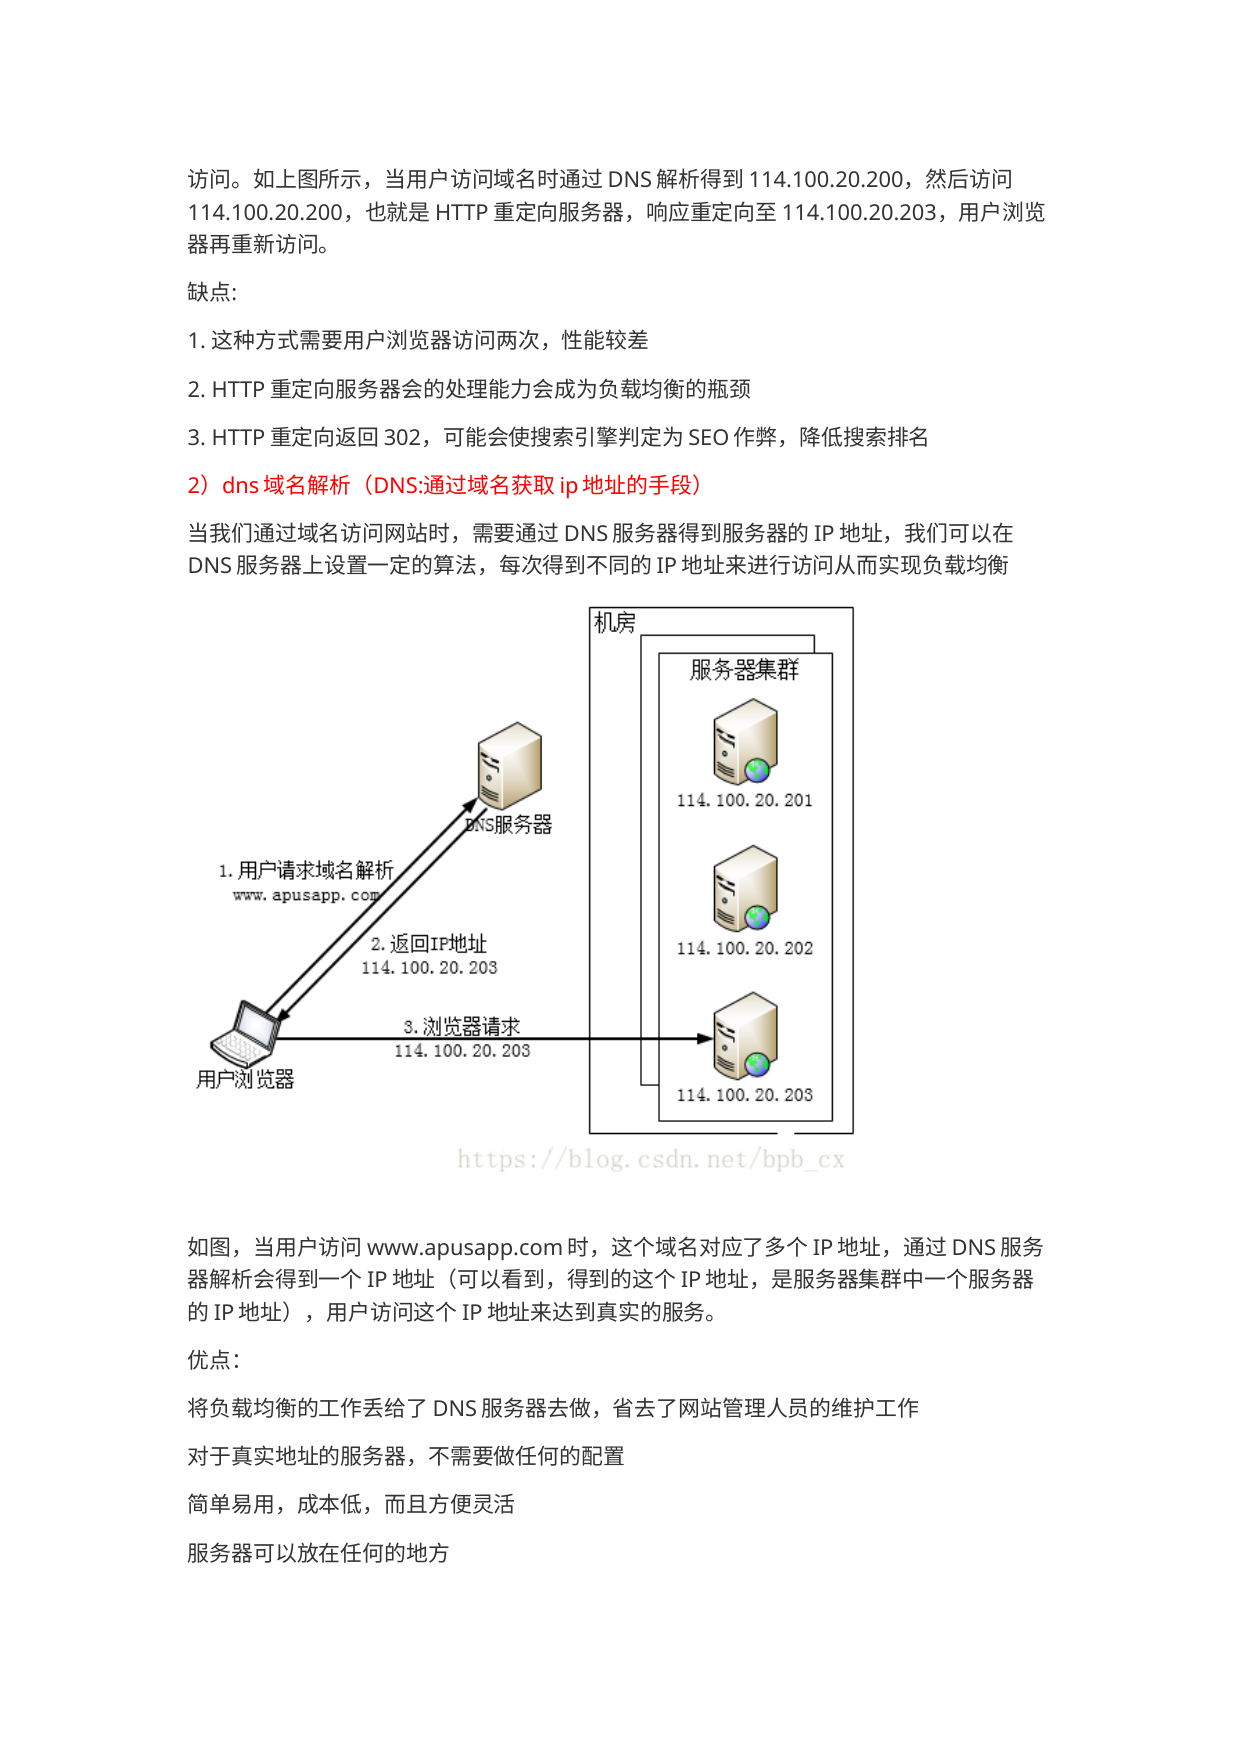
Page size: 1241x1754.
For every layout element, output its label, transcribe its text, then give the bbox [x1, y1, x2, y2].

text 当我们通过域名访问网站时，需要通过DNS服务器得到服务器的IP地址，我们可以在DNS服务器上设置一定的算法，每次得到不同的IP地址来进行访问从而实现负载均衡 [187, 516, 1053, 581]
text 如图，当用户访问www.apusapp.com时，这个域名对应了多个IP地址，通过DNS服务器解析会得到一个IP地址（可以看到，得到的这个IP地址，是服务器集群中一个服务器的IP地址），用户访问这个IP地址来达到真实的服务。 [187, 1229, 1053, 1327]
text 缺点: [187, 275, 1053, 308]
text 优点： [187, 1343, 1053, 1375]
text 2）dns域名解析（DNS:通过域名获取ip地址的手段） [187, 468, 1053, 500]
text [187, 162, 1053, 259]
text 对于真实地址的服务器，不需要做任何的配置 [187, 1439, 1053, 1471]
picture [187, 596, 861, 1187]
text 服务器可以放在任何的地方 [187, 1535, 1053, 1568]
text 简单易用，成本低，而且方便灵活 [187, 1487, 1053, 1519]
text 2. HTTP重定向服务器会的处理能力会成为负载均衡的瓶颈 [187, 371, 1053, 404]
text 3. HTTP重定向返回302，可能会使搜索引擎判定为SEO作弊，降低搜索排名 [187, 419, 1053, 452]
text 将负载均衡的工作丢给了DNS服务器去做，省去了网站管理人员的维护工作 [187, 1391, 1053, 1423]
text 1. 这种方式需要用户浏览器访问两次，性能较差 [187, 323, 1053, 356]
